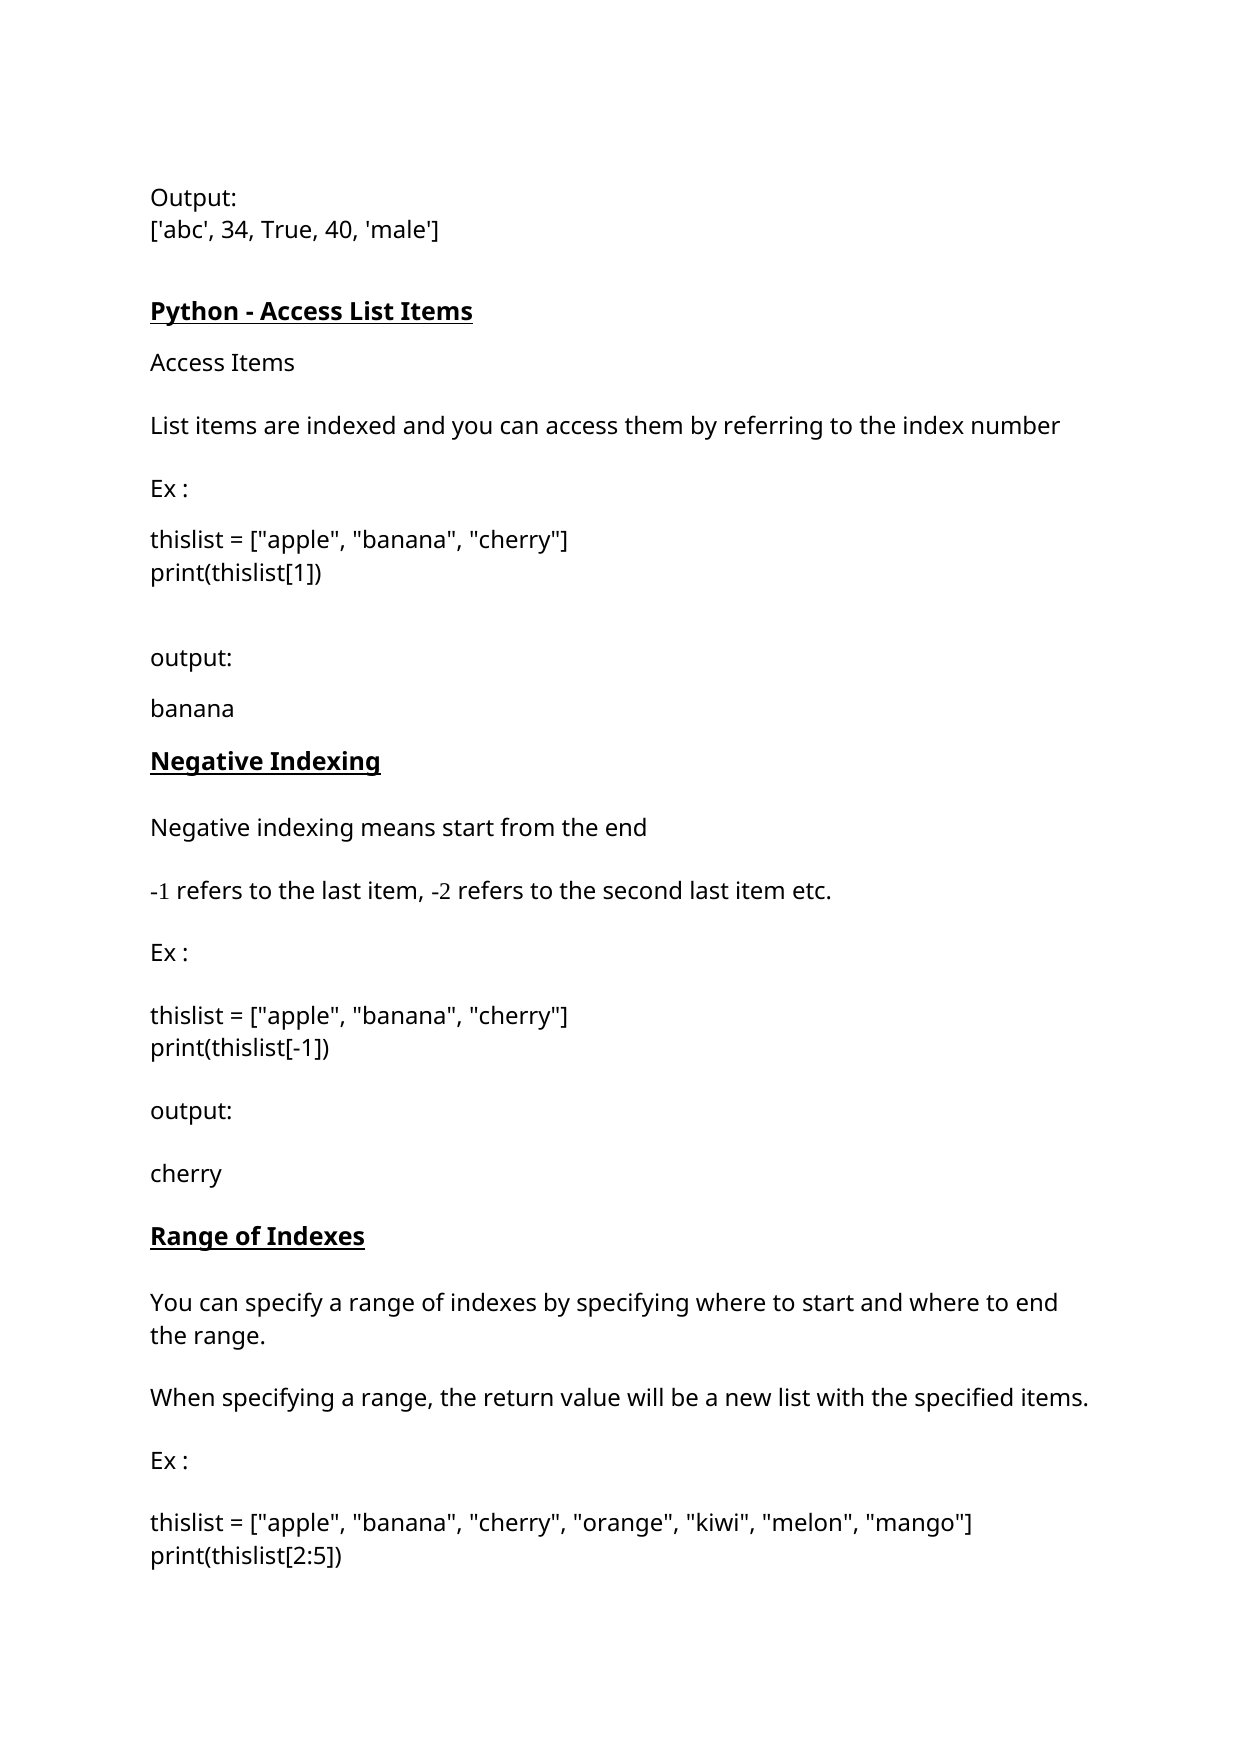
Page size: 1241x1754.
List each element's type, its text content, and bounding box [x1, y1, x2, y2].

text thislist = ["apple", "banana", "cherry"] print(thislist[-1]) [150, 999, 1090, 1064]
subtitle Access Items [150, 346, 1090, 379]
subtitle Range of Indexes [150, 1219, 1090, 1253]
text Negative indexing means start from the end [150, 811, 1090, 843]
text -1 refers to the last item, -2 refers to the second last item etc. [150, 873, 1090, 906]
text When specifying a range, the return value will be a new list with the specified items. [150, 1381, 1090, 1414]
text Ex : [150, 471, 1090, 504]
text output: [150, 640, 1090, 673]
text banana [150, 692, 1090, 725]
text List items are indexed and you can access them by referring to the index number [150, 409, 1090, 441]
text You can specify a range of indexes by specifying where to start and where to end the range. [150, 1286, 1090, 1351]
text cherry [150, 1156, 1090, 1189]
text Ex : [150, 936, 1090, 969]
subtitle Python - Access List Items [150, 294, 1090, 328]
subtitle Negative Indexing [150, 744, 1090, 778]
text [150, 1506, 1090, 1571]
text output: [150, 1094, 1090, 1126]
text thislist = ["apple", "banana", "cherry"] print(thislist[1]) [150, 523, 1090, 588]
text ['abc', 34, True, 40, 'male'] [150, 213, 1090, 246]
text Ex : [150, 1444, 1090, 1476]
text Output: [150, 180, 1090, 213]
